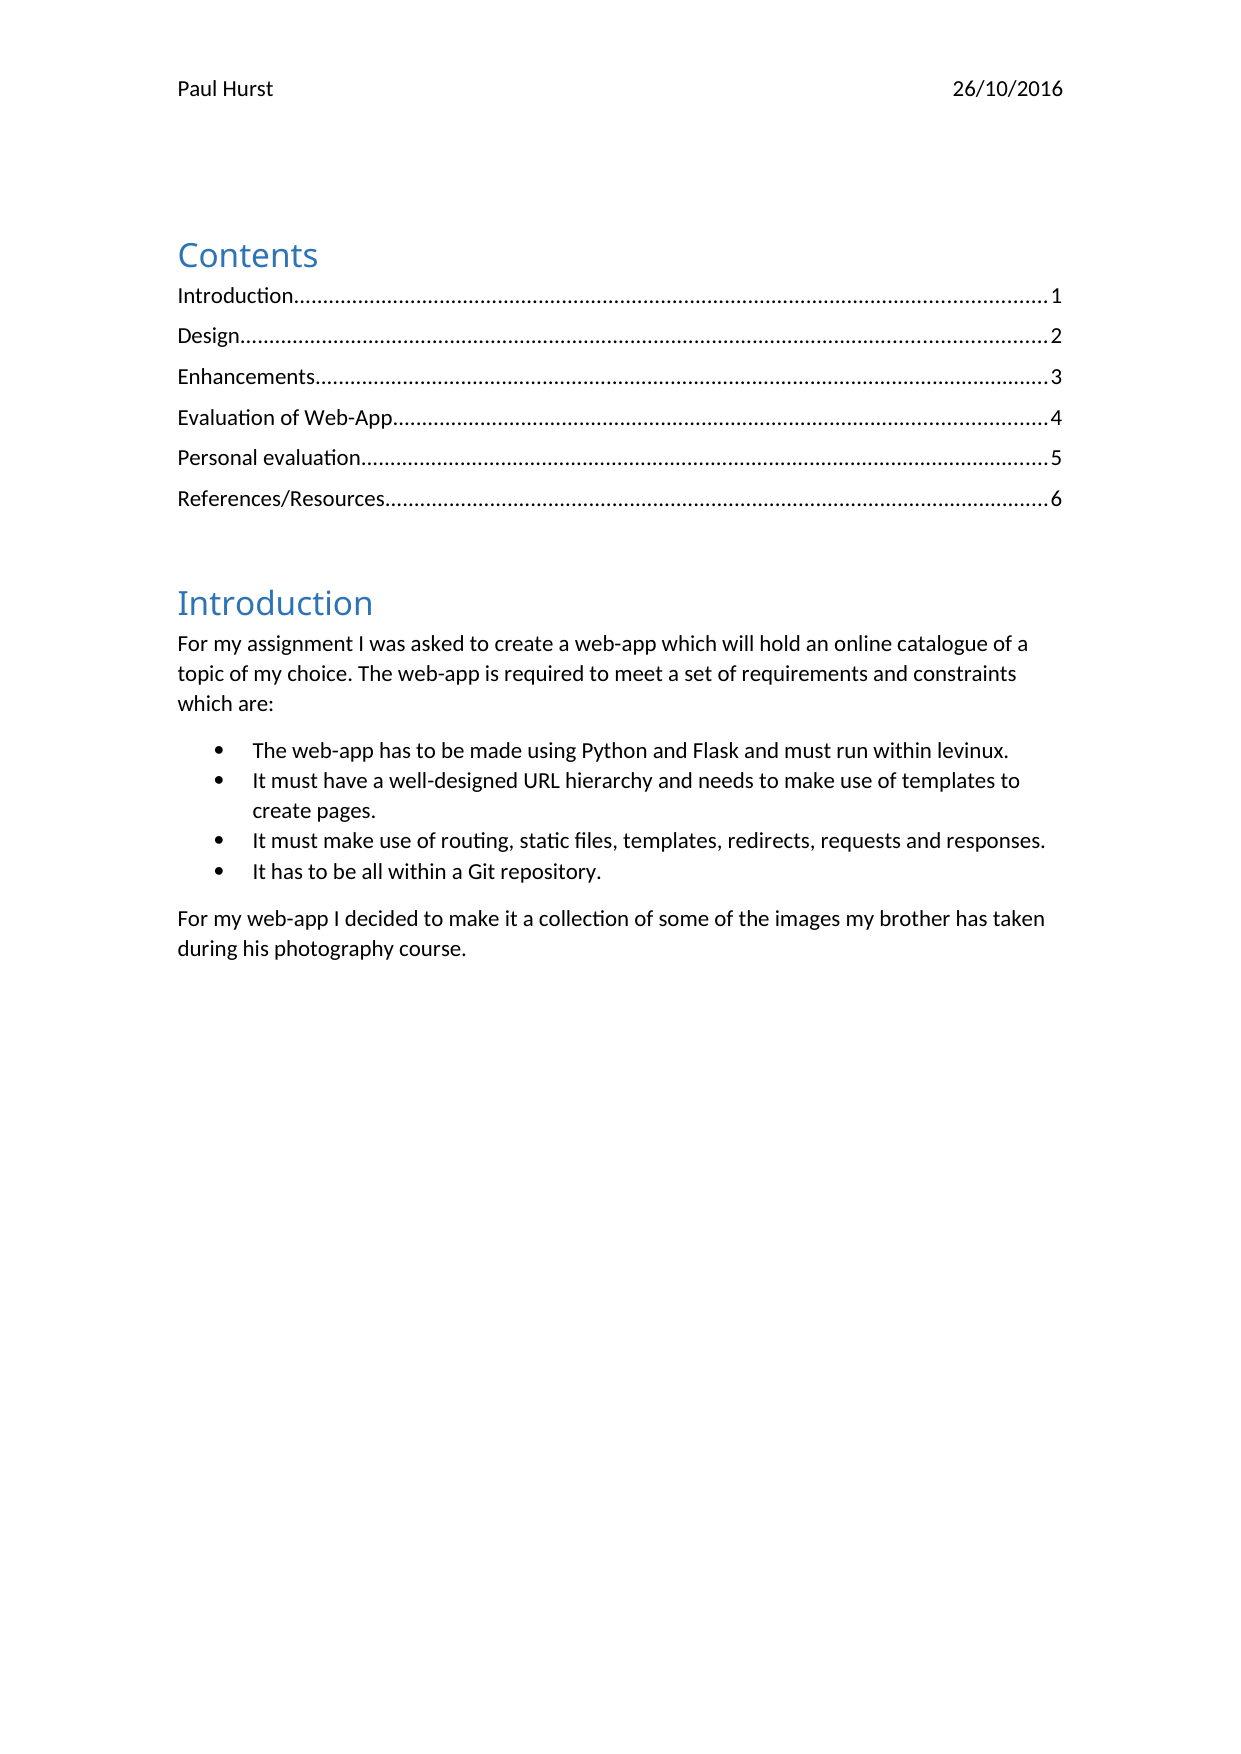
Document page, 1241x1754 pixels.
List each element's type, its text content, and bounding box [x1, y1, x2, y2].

list It must have a well-designed URL hierarchy and needs to make use of templates to create pages. [215, 766, 1063, 824]
list It has to be all within a Git repository. [215, 857, 1063, 885]
subtitle Introduction [177, 580, 1063, 625]
list It must make use of routing, static files, templates, redirects, requests and responses. [215, 827, 1063, 854]
text For my web-app I decided to make it a collection of some of the images my brother has taken during his photography course. [177, 904, 1063, 962]
list The web-app has to be made using Python and Flask and must run within levinux. [215, 736, 1063, 764]
text For my assignment I was asked to create a web-app which will hold an online catalogue of a topic of my choice. The web-app is required to meet a set of requirements and constraints which are: [177, 629, 1063, 717]
